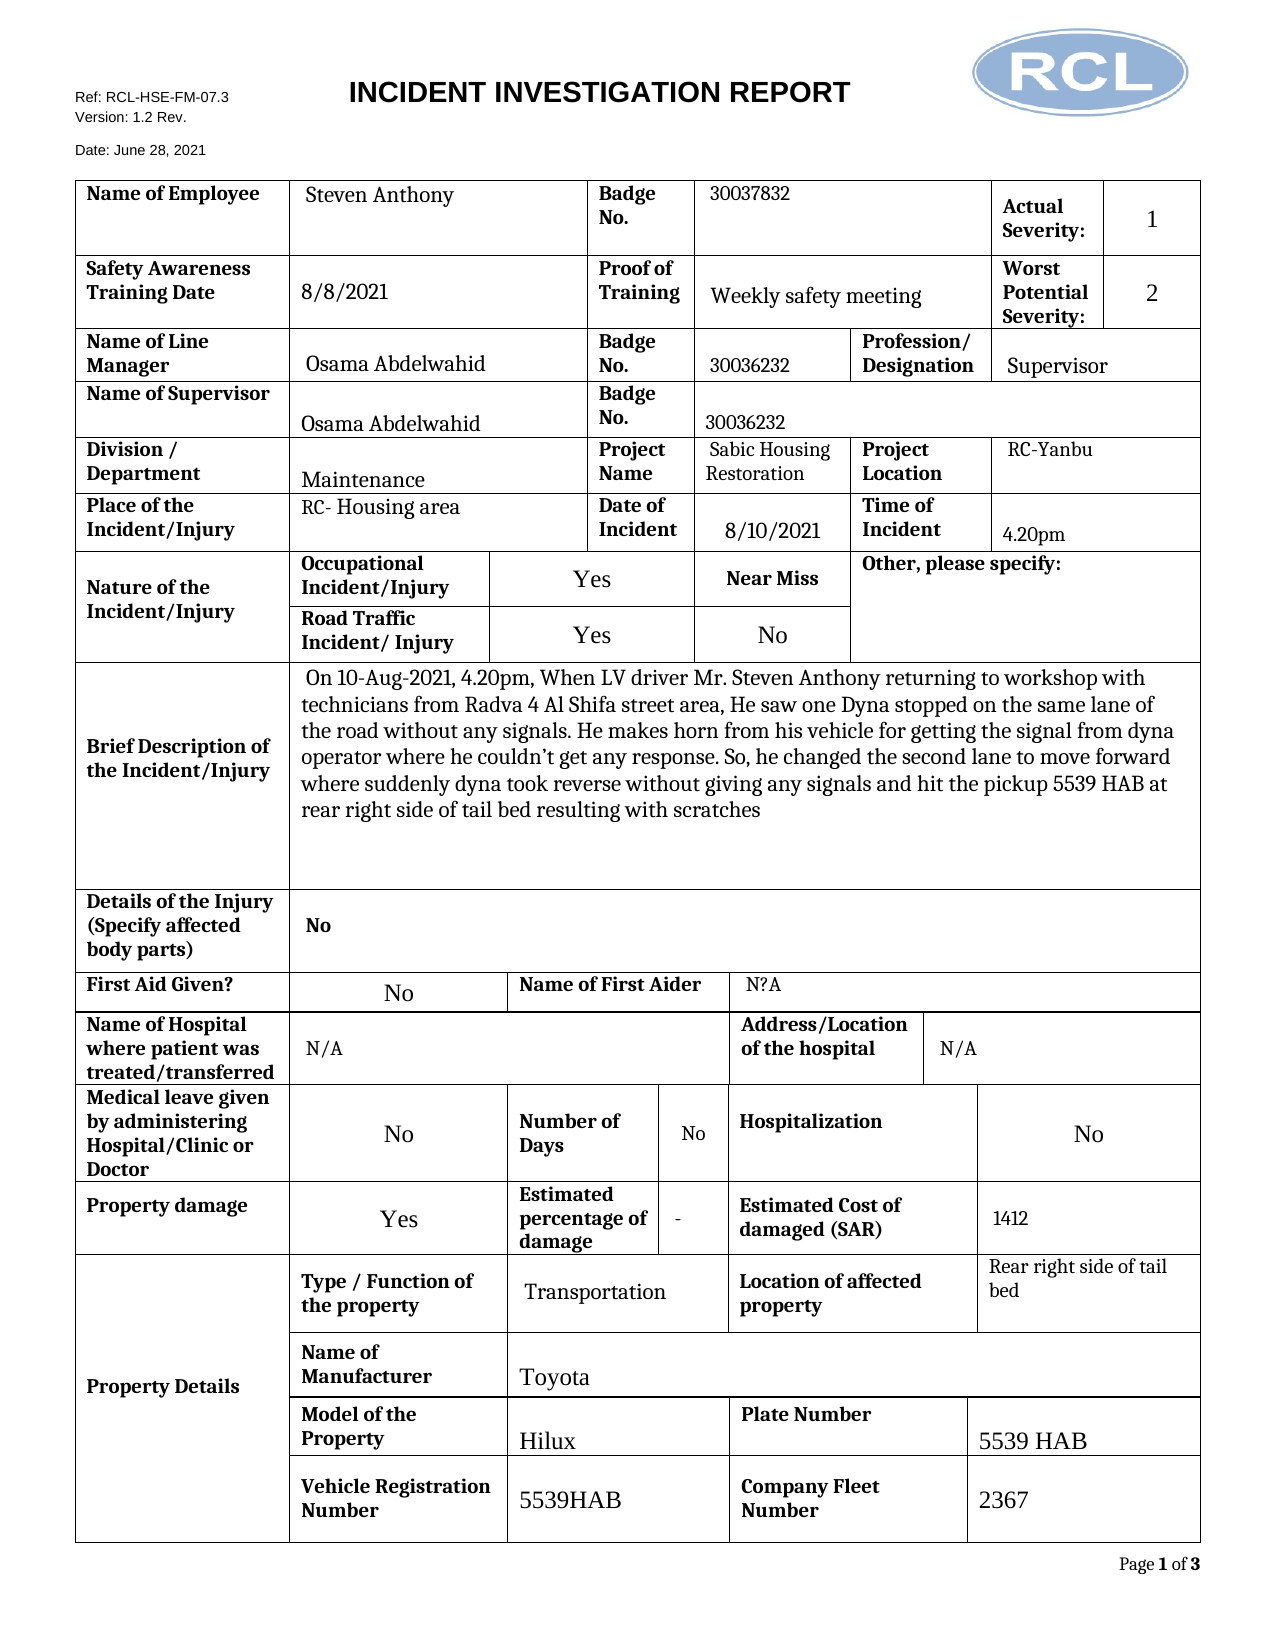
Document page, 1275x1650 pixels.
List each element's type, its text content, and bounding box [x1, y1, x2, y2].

table_cell Property Details [76, 1255, 289, 1542]
table_cell Near Miss [695, 552, 850, 606]
table_header 30037832 [695, 181, 991, 255]
table_cell Details of the Injury (Specify affected body parts) [76, 890, 289, 972]
table_cell Medical leave given by administering Hospital/Clinic or Doctor [76, 1085, 289, 1181]
table_cell Project Location [851, 438, 991, 493]
table_cell Property damage [76, 1182, 289, 1254]
table_cell Name of Supervisor [76, 382, 289, 437]
table_cell RC-Yanbu [992, 438, 1200, 493]
table_cell Profession/ Designation [851, 329, 991, 381]
table_cell Rear right side of tail bed [978, 1255, 1200, 1332]
table_cell Proof of Training [588, 256, 694, 328]
table_cell 2367 [968, 1456, 1200, 1542]
table_cell Sabic Housing Restoration [695, 438, 850, 493]
table_cell Badge No. [588, 382, 694, 437]
table_cell Occupational Incident/Injury [290, 552, 489, 606]
table_cell Other, please specify: [851, 552, 1200, 662]
table_cell Date of Incident [588, 494, 694, 551]
table_cell N?A [730, 973, 1200, 1011]
table_cell 5539HAB [508, 1456, 729, 1542]
table_cell - [659, 1182, 728, 1254]
table_cell Estimated percentage of damage [508, 1182, 658, 1254]
table_cell No [290, 890, 1200, 972]
table_cell RC- Housing area [290, 494, 587, 551]
picture [971, 27, 1189, 117]
table_cell [695, 494, 850, 551]
table_cell Brief Description of the Incident/Injury [76, 663, 289, 889]
table_cell Company Fleet Number [730, 1456, 967, 1542]
table_cell Toyota [508, 1333, 1200, 1396]
table_cell N/A [290, 1013, 729, 1084]
table_cell On 10-Aug-2021, 4.20pm, When LV driver Mr. Steven Anthony returning to workshop with technicians from Radva 4 Al Shifa street area, He saw one Dyna stopped on the same lane of the road without any signals. He makes horn from his vehicle for getting the signal from dyna operator where he couldn’t get any response. So, he changed the second lane to move forward where suddenly dyna took reverse without giving any signals and hit the pickup 5539 HAB at rear right side of tail bed resulting with scratches [290, 663, 1200, 889]
table_cell Osama Abdelwahid [290, 382, 587, 437]
table_cell Worst Potential Severity: [992, 256, 1103, 328]
table_cell Osama Abdelwahid [290, 329, 587, 381]
table_cell 5539 HAB [968, 1398, 1200, 1455]
table_cell First Aid Given? [76, 973, 289, 1011]
table_cell Type / Function of the property [290, 1255, 507, 1332]
table_cell Hilux [508, 1398, 729, 1455]
table_cell Model of the Property [290, 1398, 507, 1455]
table_cell Name of Hospital where patient was treated/transferred [76, 1013, 289, 1084]
table_cell N/A [924, 1013, 1200, 1084]
table_cell 4.20pm [992, 494, 1200, 551]
table_cell Name of Manufacturer [290, 1333, 507, 1396]
table_header Badge No. [588, 181, 694, 255]
table_cell 30036232 [695, 329, 850, 381]
table_header Actual Severity: [992, 181, 1103, 255]
table_cell Supervisor [992, 329, 1200, 381]
table_cell Place of the Incident/Injury [76, 494, 289, 551]
table_cell Project Name [588, 438, 694, 493]
table_cell Location of affected property [729, 1255, 977, 1332]
table_cell Division / Department [76, 438, 289, 493]
table_cell 1412 [978, 1182, 1200, 1254]
table_cell Name of Line Manager [76, 329, 289, 381]
table_cell Nature of the Incident/Injury [76, 552, 289, 662]
table_header Name of Employee [76, 181, 289, 255]
table_cell Hospitalization [729, 1085, 977, 1181]
table_cell Name of First Aider [508, 973, 729, 1011]
table_cell Weekly safety meeting [695, 256, 991, 328]
table_cell Badge No. [588, 329, 694, 381]
table_cell No [659, 1085, 728, 1181]
table_cell Road Traffic Incident/ Injury [290, 607, 489, 662]
table_cell Maintenance [290, 438, 587, 493]
table_cell Number of Days [508, 1085, 658, 1181]
table_cell Address/Location of the hospital [730, 1013, 923, 1084]
table_cell Safety Awareness Training Date [76, 256, 289, 328]
table_cell Vehicle Registration Number [290, 1456, 507, 1542]
table_cell Estimated Cost of damaged (SAR) [729, 1182, 977, 1254]
table_cell Transportation [508, 1255, 728, 1332]
table_cell Time of Incident [851, 494, 991, 551]
table_header Steven Anthony [290, 181, 587, 255]
table_cell Plate Number [730, 1398, 967, 1455]
table_cell 30036232 [695, 382, 1200, 437]
